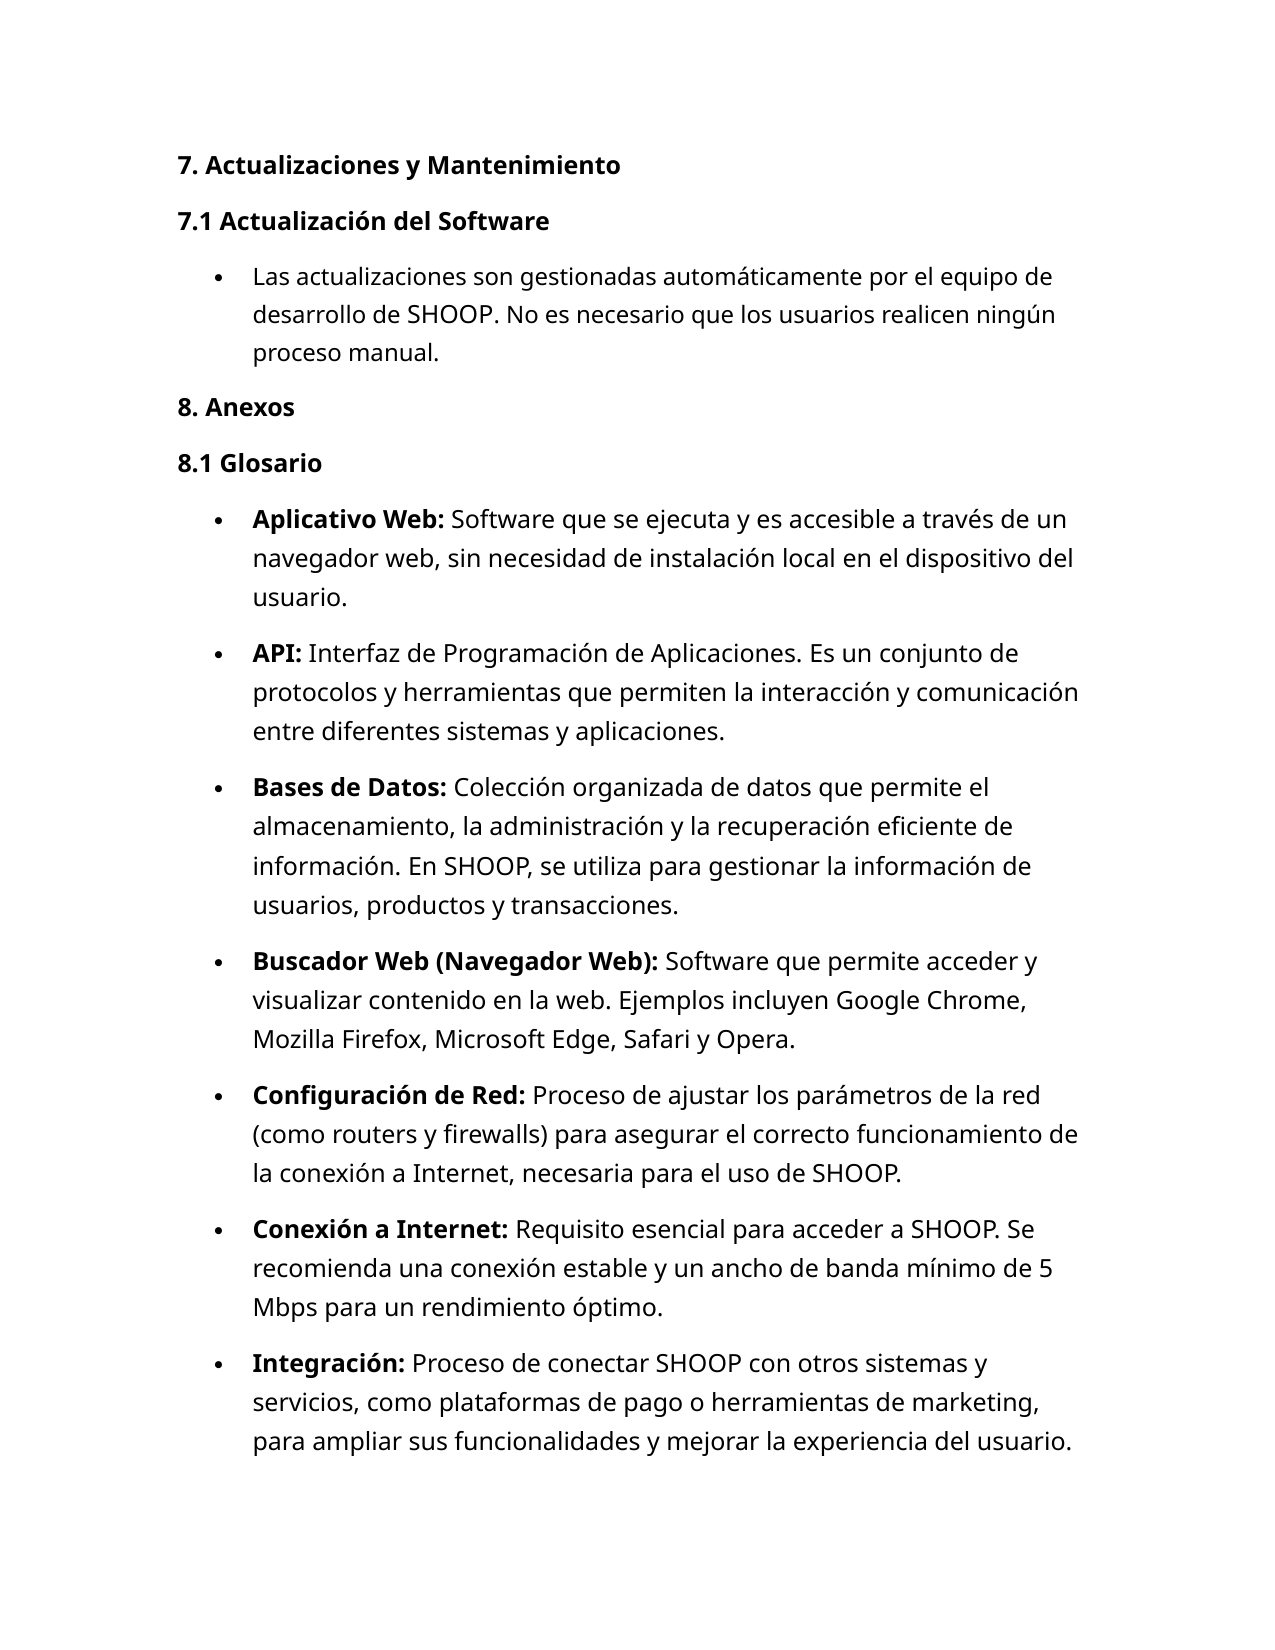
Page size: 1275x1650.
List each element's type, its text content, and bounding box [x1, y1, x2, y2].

subtitle 7. Actualizaciones y Mantenimiento [177, 148, 1098, 182]
list Configuración de Red: Proceso de ajustar los parámetros de la red (como routers y firewalls) para asegurar el correcto funcionamiento de la conexión a Internet, necesaria para el uso de SHOOP. [215, 1077, 1098, 1190]
list Conexión a Internet: Requisito esencial para acceder a SHOOP. Se recomienda una conexión estable y un ancho de banda mínimo de 5 Mbps para un rendimiento óptimo. [215, 1212, 1098, 1324]
subtitle 8.1 Glosario [177, 446, 1098, 480]
subtitle 8. Anexos [177, 390, 1098, 424]
list Aplicativo Web: Software que se ejecuta y es accesible a través de un navegador web, sin necesidad de instalación local en el dispositivo del usuario. [215, 502, 1098, 614]
list Buscador Web (Navegador Web): Software que permite acceder y visualizar contenido en la web. Ejemplos incluyen Google Chrome, Mozilla Firefox, Microsoft Edge, Safari y Opera. [215, 943, 1098, 1056]
list Las actualizaciones son gestionadas automáticamente por el equipo de desarrollo de SHOOP. No es necesario que los usuarios realicen ningún proceso manual. [215, 259, 1098, 368]
list Bases de Datos: Colección organizada de datos que permite el almacenamiento, la administración y la recuperación eficiente de información. En SHOOP, se utiliza para gestionar la información de usuarios, productos y transacciones. [215, 770, 1098, 921]
subtitle 7.1 Actualización del Software [177, 203, 1098, 237]
list API: Interfaz de Programación de Aplicaciones. Es un conjunto de protocolos y herramientas que permiten la interacción y comunicación entre diferentes sistemas y aplicaciones. [215, 636, 1098, 748]
list Integración: Proceso de conectar SHOOP con otros sistemas y servicios, como plataformas de pago o herramientas de marketing, para ampliar sus funcionalidades y mejorar la experiencia del usuario. [215, 1346, 1098, 1458]
